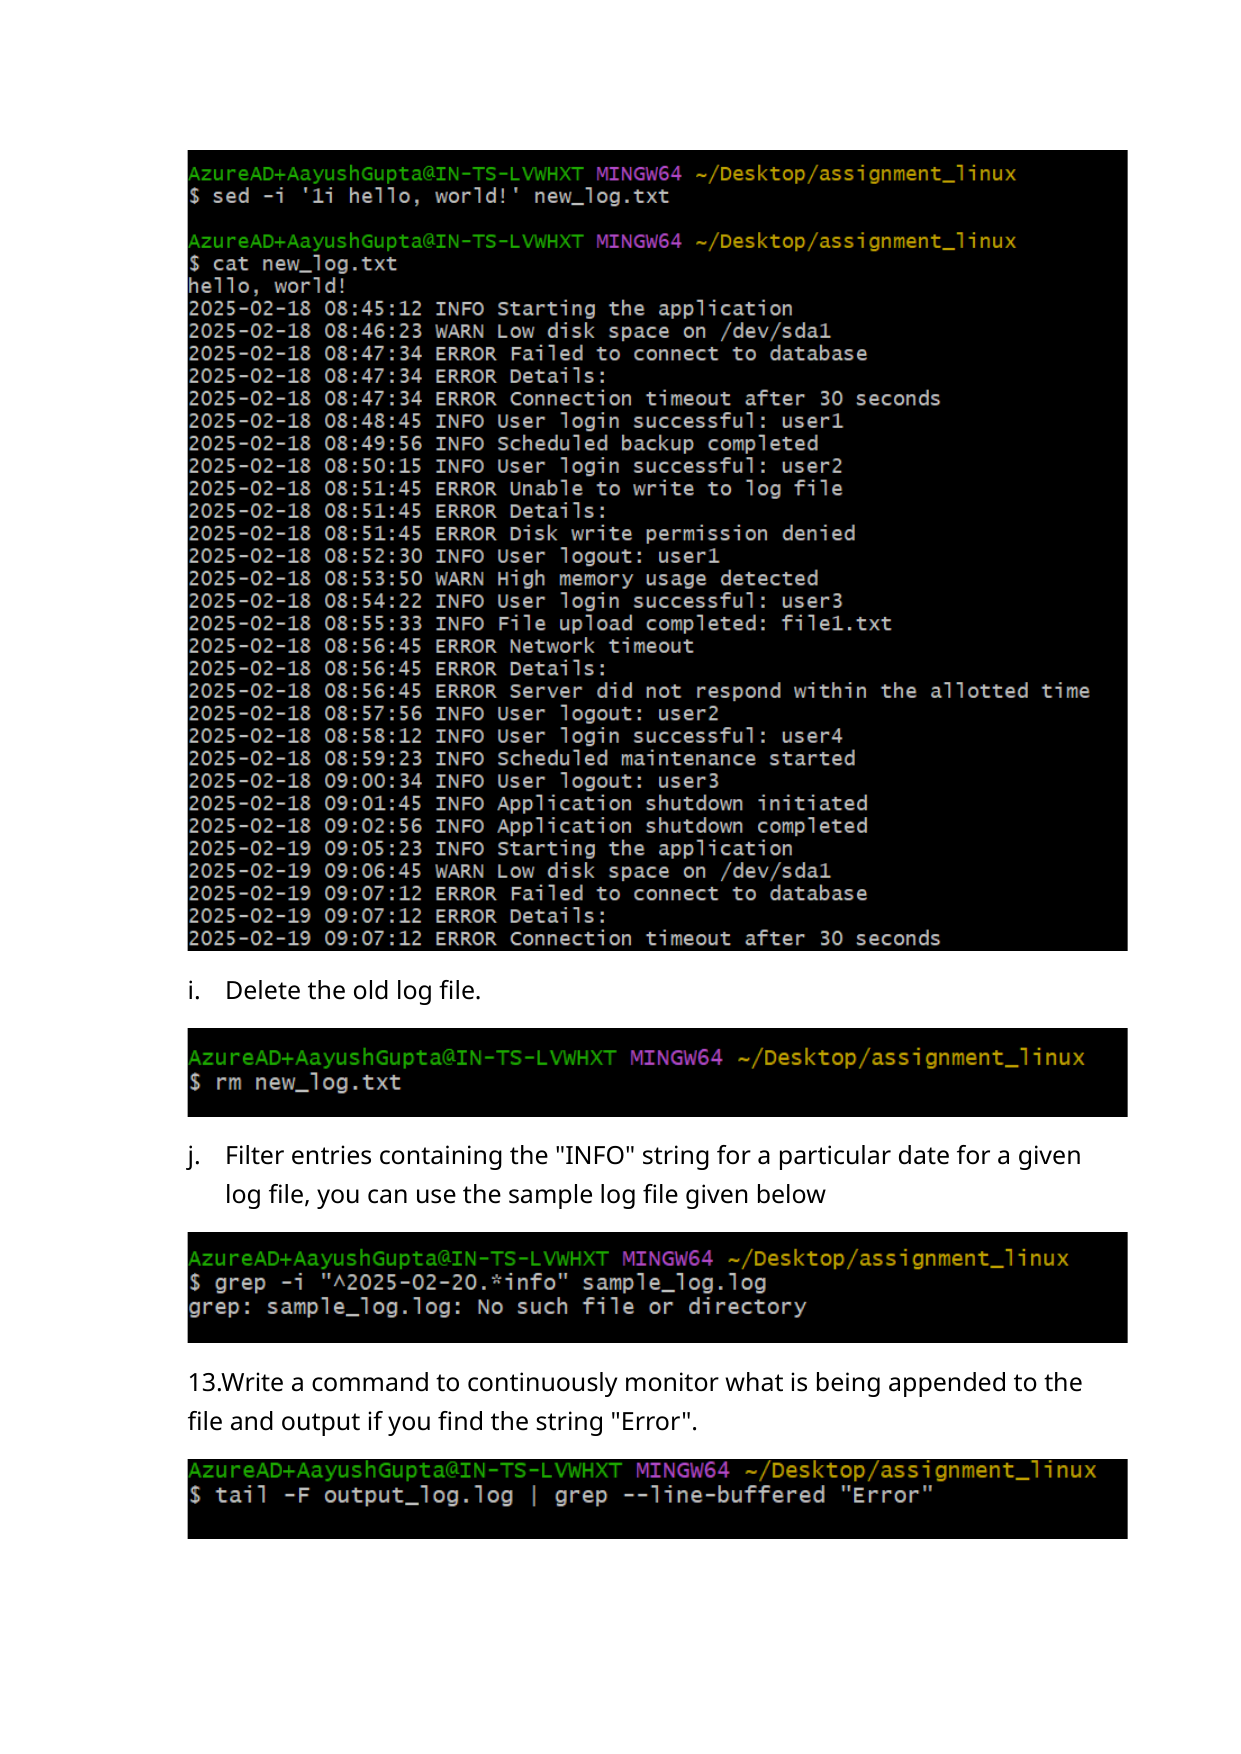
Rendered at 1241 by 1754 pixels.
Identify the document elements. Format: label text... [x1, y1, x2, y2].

picture [187, 1028, 1128, 1117]
picture [187, 150, 1128, 951]
text 13.Write a command to continuously monitor what is being appended to the file and output if you find the string "Error". [187, 1364, 1090, 1438]
list Delete the old log file. [187, 973, 1090, 1007]
picture [187, 1232, 1128, 1343]
list Filter entries containing the "INFO" string for a particular date for a given log file, you can use the sample log file given below [187, 1138, 1090, 1211]
picture [187, 1459, 1128, 1539]
